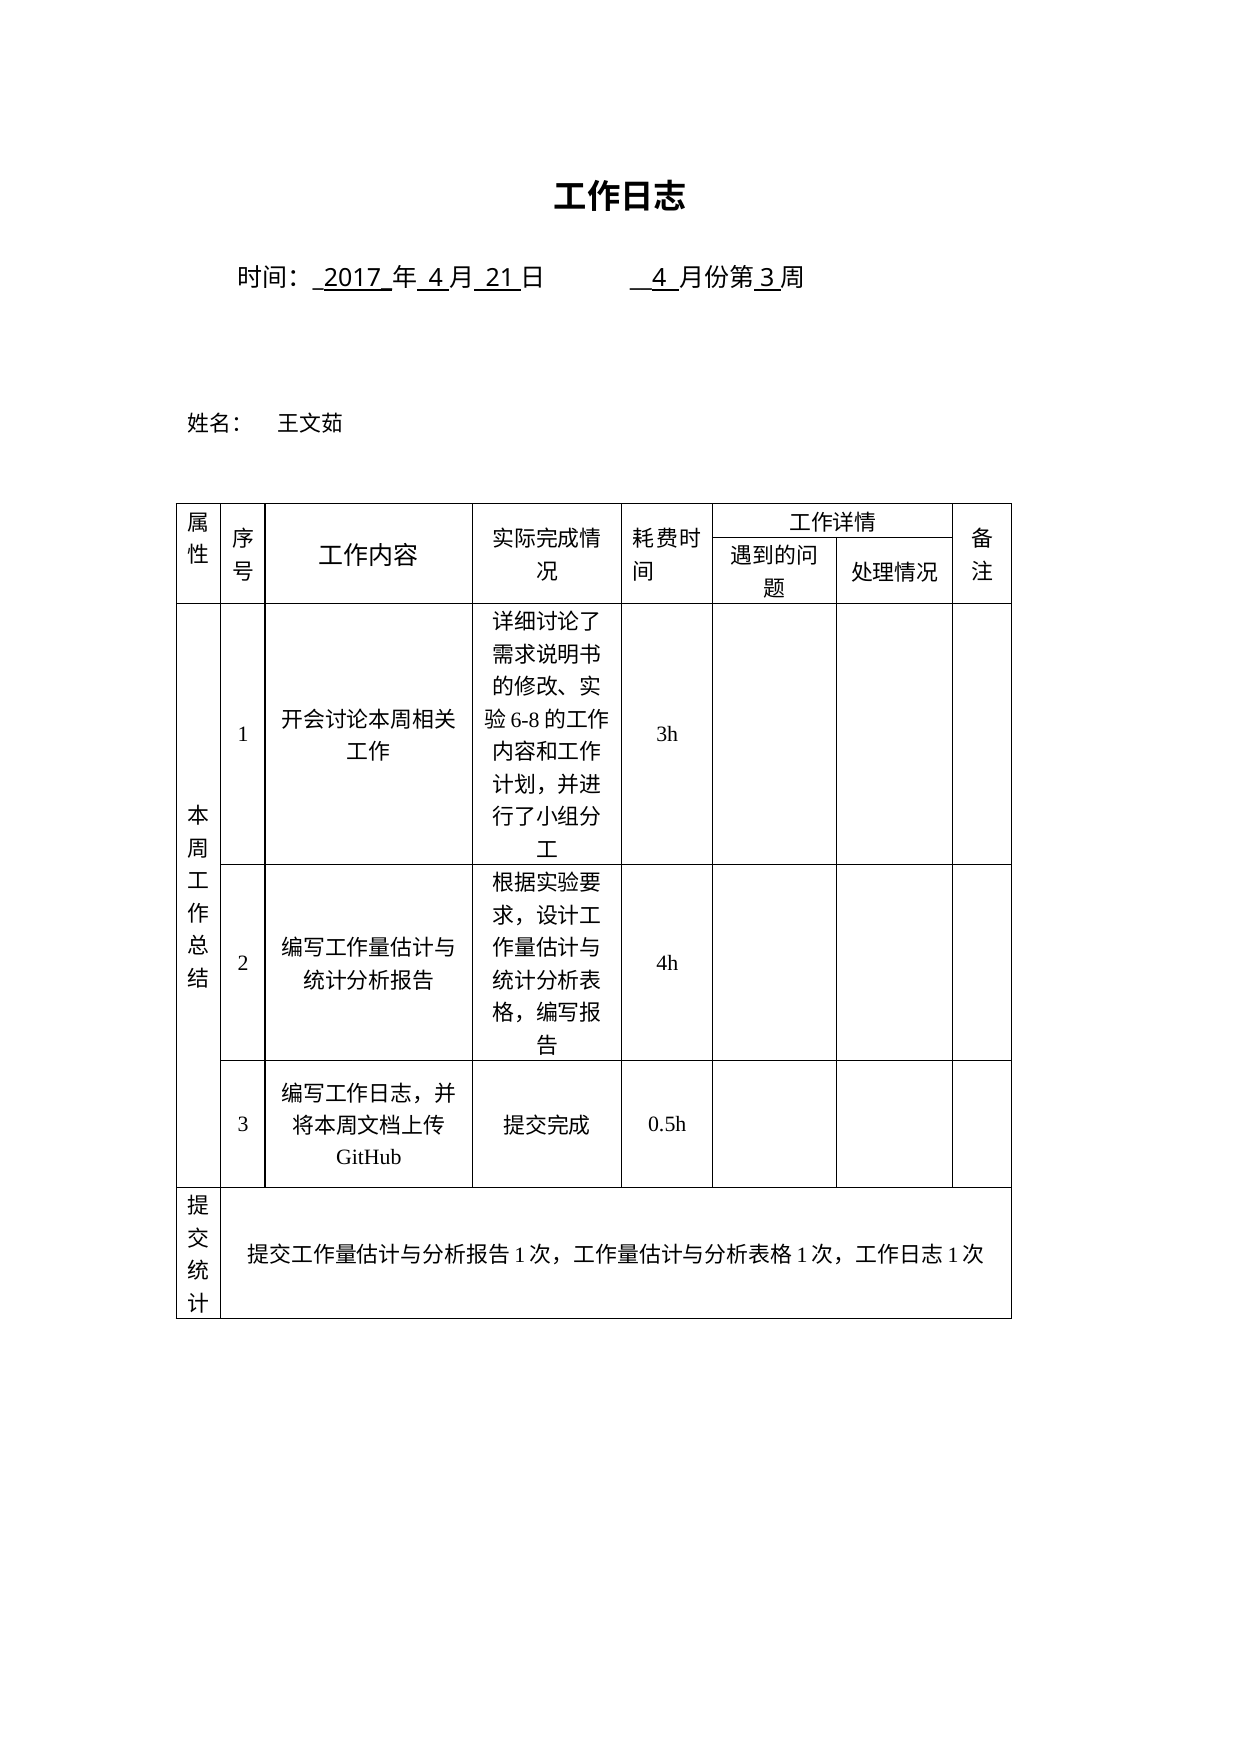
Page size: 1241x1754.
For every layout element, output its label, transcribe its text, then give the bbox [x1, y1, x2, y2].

table_cell 0.5h [622, 1061, 712, 1187]
table_cell 根据实验要求，设计工作量估计与统计分析表格，编写报告 [473, 865, 621, 1060]
table_cell 1 [221, 604, 264, 864]
table_cell 3 [221, 1061, 264, 1187]
table_cell [837, 865, 952, 1060]
table_cell 本周工作总结 [177, 604, 220, 1187]
table_cell 2 [221, 865, 264, 1060]
table_cell [837, 1061, 952, 1187]
table_header 耗费时间 [622, 504, 712, 603]
text 工作日志 [187, 162, 1053, 227]
table_cell [713, 604, 836, 864]
text 时间：_2017_年 4 月 21 日 __4 月份第 3 周 [187, 243, 1053, 308]
table_cell 遇到的问题 [713, 538, 836, 603]
table_cell 处理情况 [837, 538, 952, 603]
table_cell [713, 1061, 836, 1187]
table_cell 提交工作量估计与分析报告1次，工作量估计与分析表格1次，工作日志1次 [221, 1188, 1011, 1318]
table_header 工作详情 [713, 504, 952, 537]
table_header 属性 [177, 504, 220, 603]
table_cell [953, 865, 1011, 1060]
table_cell 编写工作量估计与统计分析报告 [266, 865, 472, 1060]
table_cell 编写工作日志，并将本周文档上传GitHub [266, 1061, 472, 1187]
table_cell 详细讨论了需求说明书的修改、实验6-8的工作内容和工作计划，并进行了小组分工 [473, 604, 621, 864]
table_header 实际完成情况 [473, 504, 621, 603]
table_header 序号 [221, 504, 264, 603]
table_cell [713, 865, 836, 1060]
table_cell 提交统计 [177, 1188, 220, 1318]
table_cell [837, 604, 952, 864]
table_cell 3h [622, 604, 712, 864]
table_cell [953, 604, 1011, 864]
table_cell 提交完成 [473, 1061, 621, 1187]
table_header 工作内容 [266, 504, 472, 603]
table_cell 开会讨论本周相关工作 [266, 604, 472, 864]
table_cell [953, 1061, 1011, 1187]
text 姓名： 王文茹 [187, 406, 1053, 438]
table_cell 4h [622, 865, 712, 1060]
table_header 备注 [953, 504, 1011, 603]
